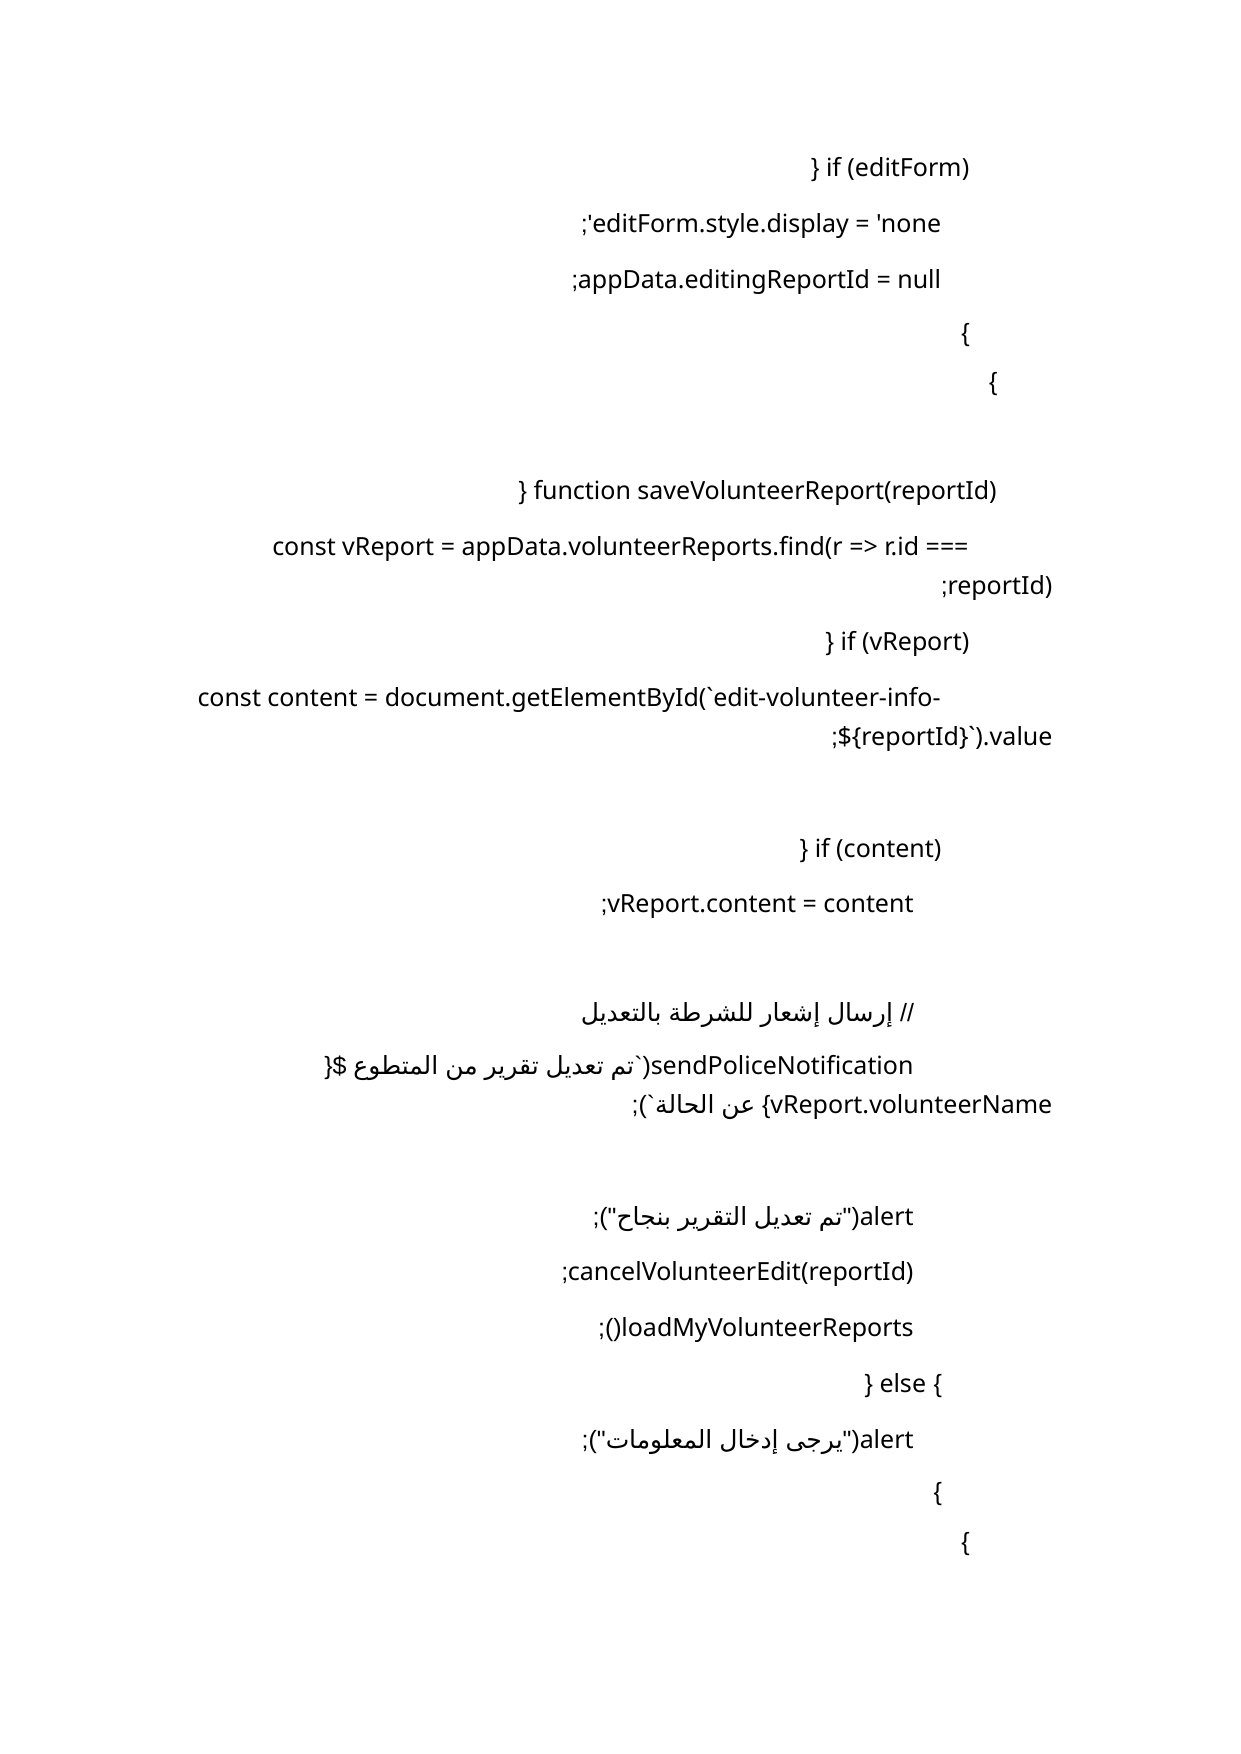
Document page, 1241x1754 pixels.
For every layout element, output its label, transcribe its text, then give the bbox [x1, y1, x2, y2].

text } [187, 1527, 1053, 1556]
text function saveVolunteerReport(reportId) { [187, 473, 1053, 507]
text appData.editingReportId = null; [187, 262, 1053, 296]
text loadMyVolunteerReports(); [187, 1310, 1053, 1344]
text } [187, 367, 1053, 396]
text } else { [187, 1366, 1053, 1400]
text vReport.content = content; [187, 886, 1053, 920]
text } [187, 1477, 1053, 1506]
text editForm.style.display = 'none'; [187, 206, 1053, 240]
text // إرسال إشعار للشرطة بالتعديل [187, 998, 1053, 1026]
text if (vReport) { [187, 623, 1053, 658]
text alert("يرجى إدخال المعلومات"); [187, 1422, 1053, 1456]
text alert("تم تعديل التقرير بنجاح"); [187, 1198, 1053, 1232]
text if (content) { [187, 830, 1053, 864]
text const vReport = appData.volunteerReports.find(r => r.id === reportId); [187, 528, 1053, 602]
text } [187, 317, 1053, 346]
text sendPoliceNotification(`تم تعديل تقرير من المتطوع ${vReport.volunteerName} عن الحالة`); [187, 1047, 1053, 1121]
text if (editForm) { [187, 150, 1053, 184]
text cancelVolunteerEdit(reportId); [187, 1254, 1053, 1288]
text const content = document.getElementById(`edit-volunteer-info-${reportId}`).value; [187, 679, 1053, 753]
